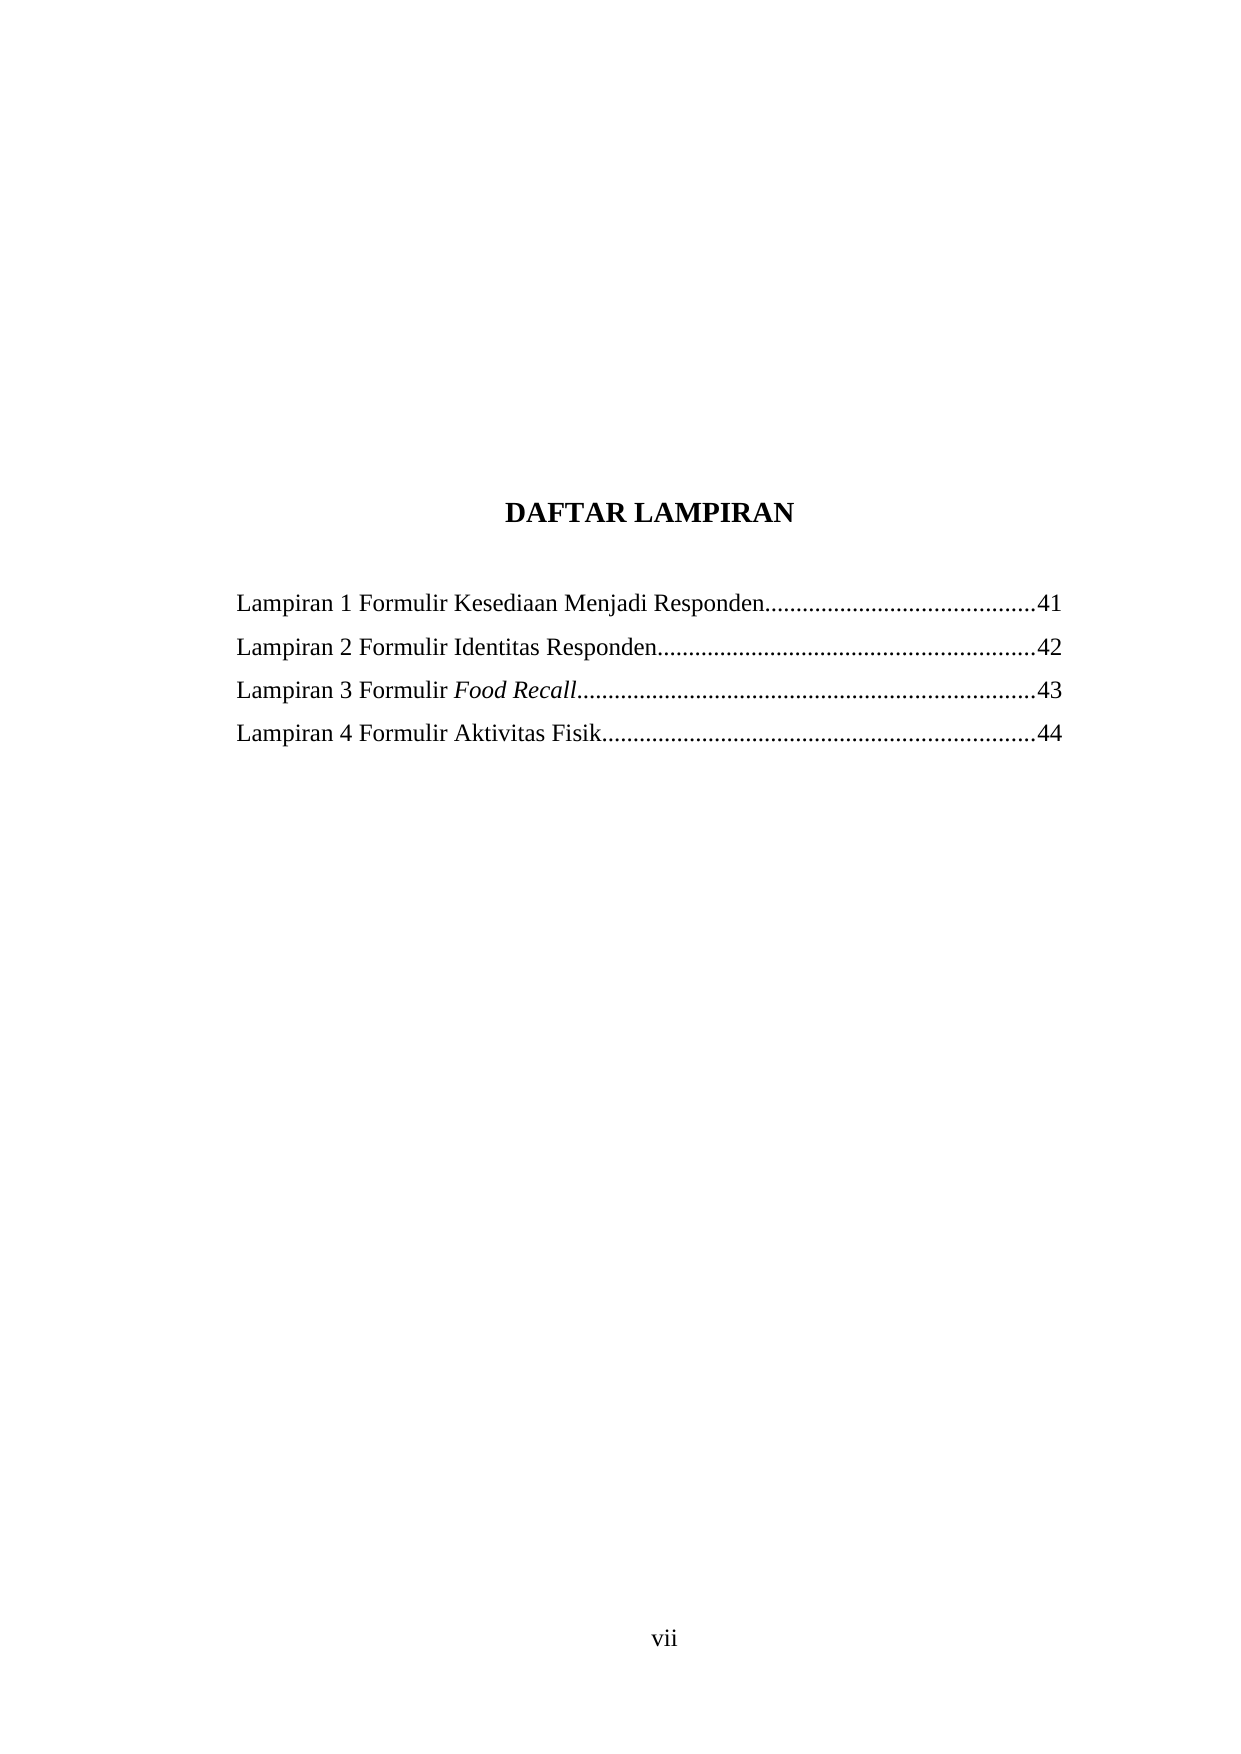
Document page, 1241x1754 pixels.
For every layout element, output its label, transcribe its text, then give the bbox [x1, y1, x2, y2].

text Lampiran 3 Formulir Food Recall 43 [236, 675, 1063, 703]
subtitle DAFTAR LAMPIRAN [236, 495, 1063, 528]
text Lampiran 4 Formulir Aktivitas Fisik 44 [236, 718, 1063, 747]
text Lampiran 2 Formulir Identitas Responden 42 [236, 632, 1063, 660]
text Lampiran 1 Formulir Kesediaan Menjadi Responden 41 [236, 588, 1063, 617]
